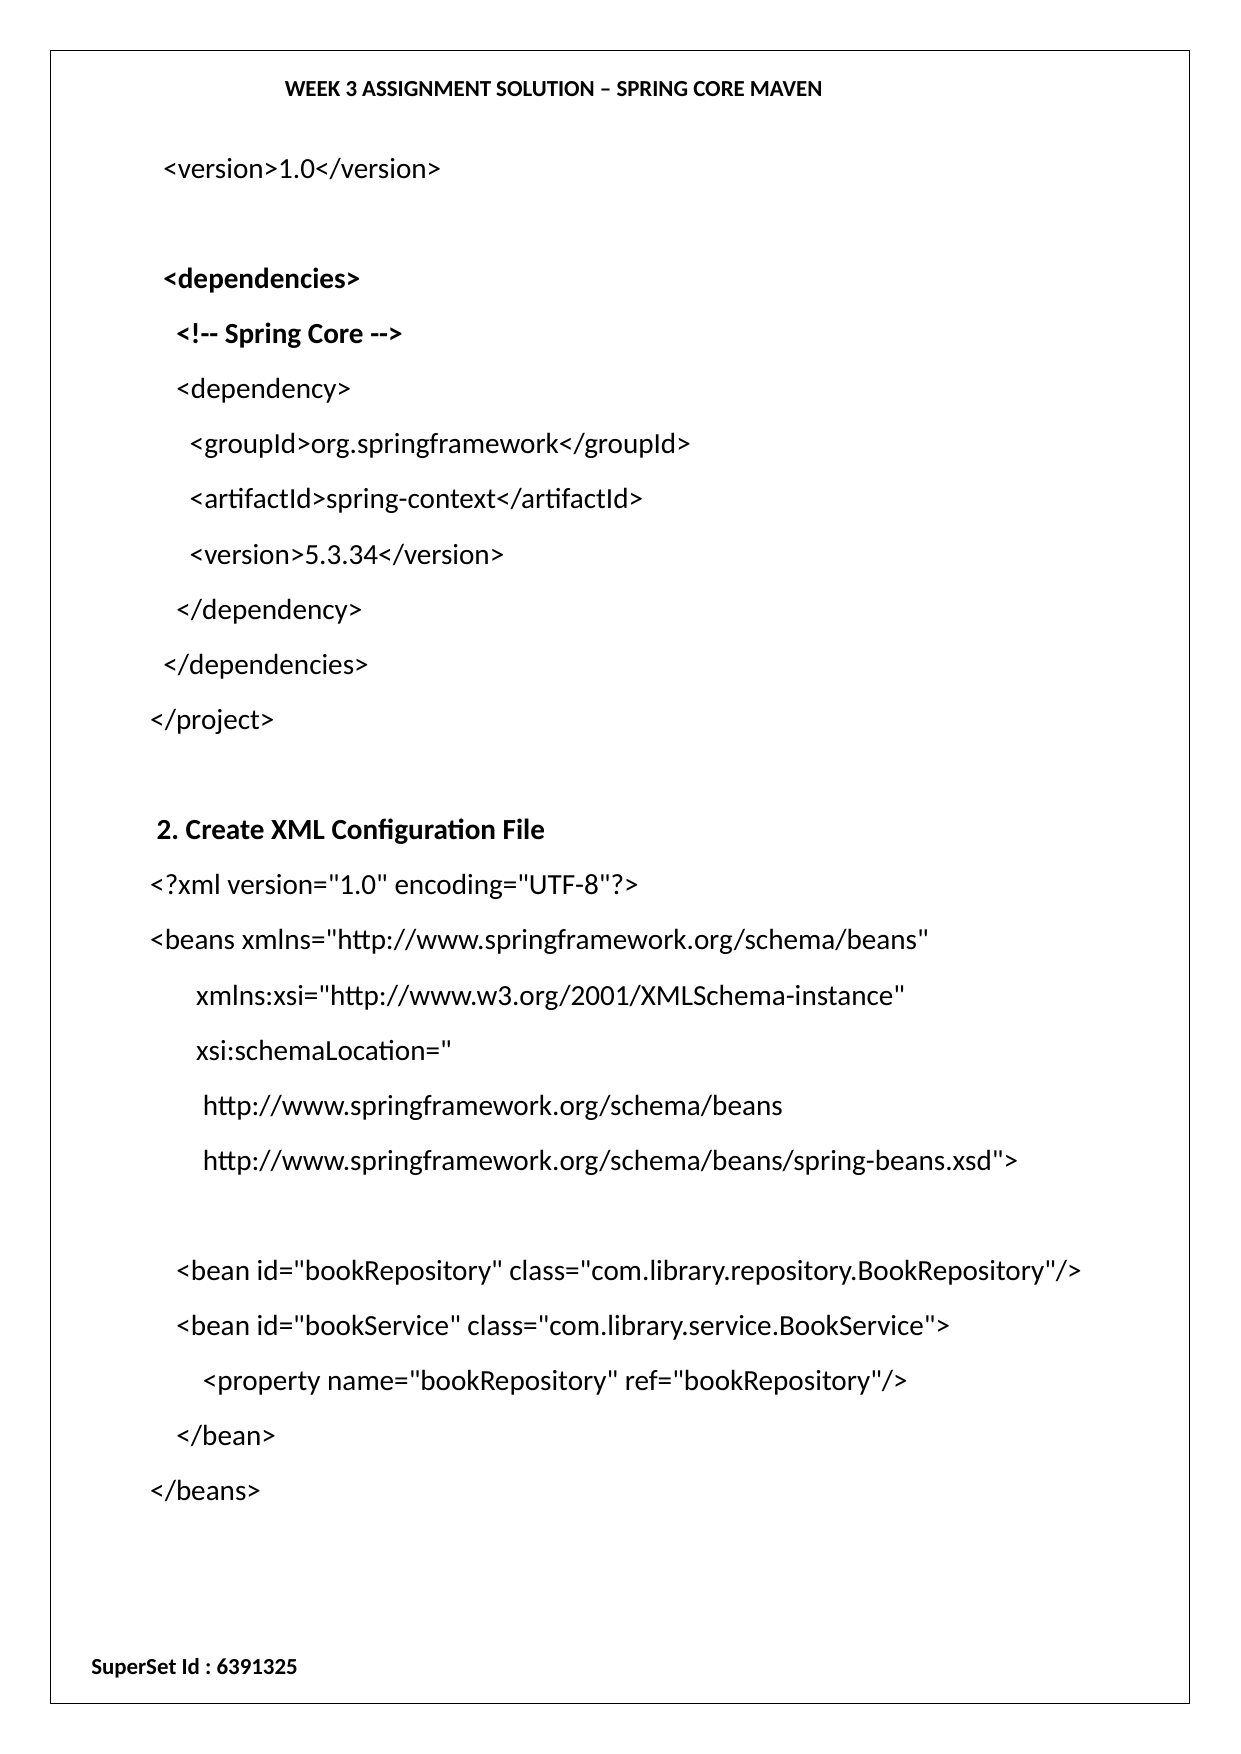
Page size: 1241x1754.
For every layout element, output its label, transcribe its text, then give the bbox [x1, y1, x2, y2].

text <?xml version="1.0" encoding="UTF-8"?> [150, 866, 1090, 902]
text <!-- Spring Core --> [150, 315, 1090, 351]
text xsi:schemaLocation=" [150, 1032, 1090, 1067]
text <dependencies> [150, 260, 1090, 296]
text </project> [150, 701, 1090, 737]
text </beans> [150, 1472, 1090, 1508]
text <version>5.3.34</version> [150, 536, 1090, 571]
text </dependencies> [150, 646, 1090, 682]
text xmlns:xsi="http://www.w3.org/2001/XMLSchema-instance" [150, 977, 1090, 1012]
text http://www.springframework.org/schema/beans/spring-beans.xsd"> [150, 1142, 1090, 1177]
text <bean id="bookRepository" class="com.library.repository.BookRepository"/> [150, 1252, 1090, 1288]
text </dependency> [150, 591, 1090, 626]
text <bean id="bookService" class="com.library.service.BookService"> [150, 1307, 1090, 1343]
text <dependency> [150, 370, 1090, 406]
text <beans xmlns="http://www.springframework.org/schema/beans" [150, 921, 1090, 957]
text 2. Create XML Configuration File [150, 811, 1090, 847]
text </bean> [150, 1417, 1090, 1453]
text <property name="bookRepository" ref="bookRepository"/> [150, 1362, 1090, 1398]
text http://www.springframework.org/schema/beans [150, 1087, 1090, 1122]
text <groupId>org.springframework</groupId> [150, 426, 1090, 461]
text <artifactId>spring-context</artifactId> [150, 481, 1090, 516]
text <version>1.0</version> [150, 150, 1090, 186]
